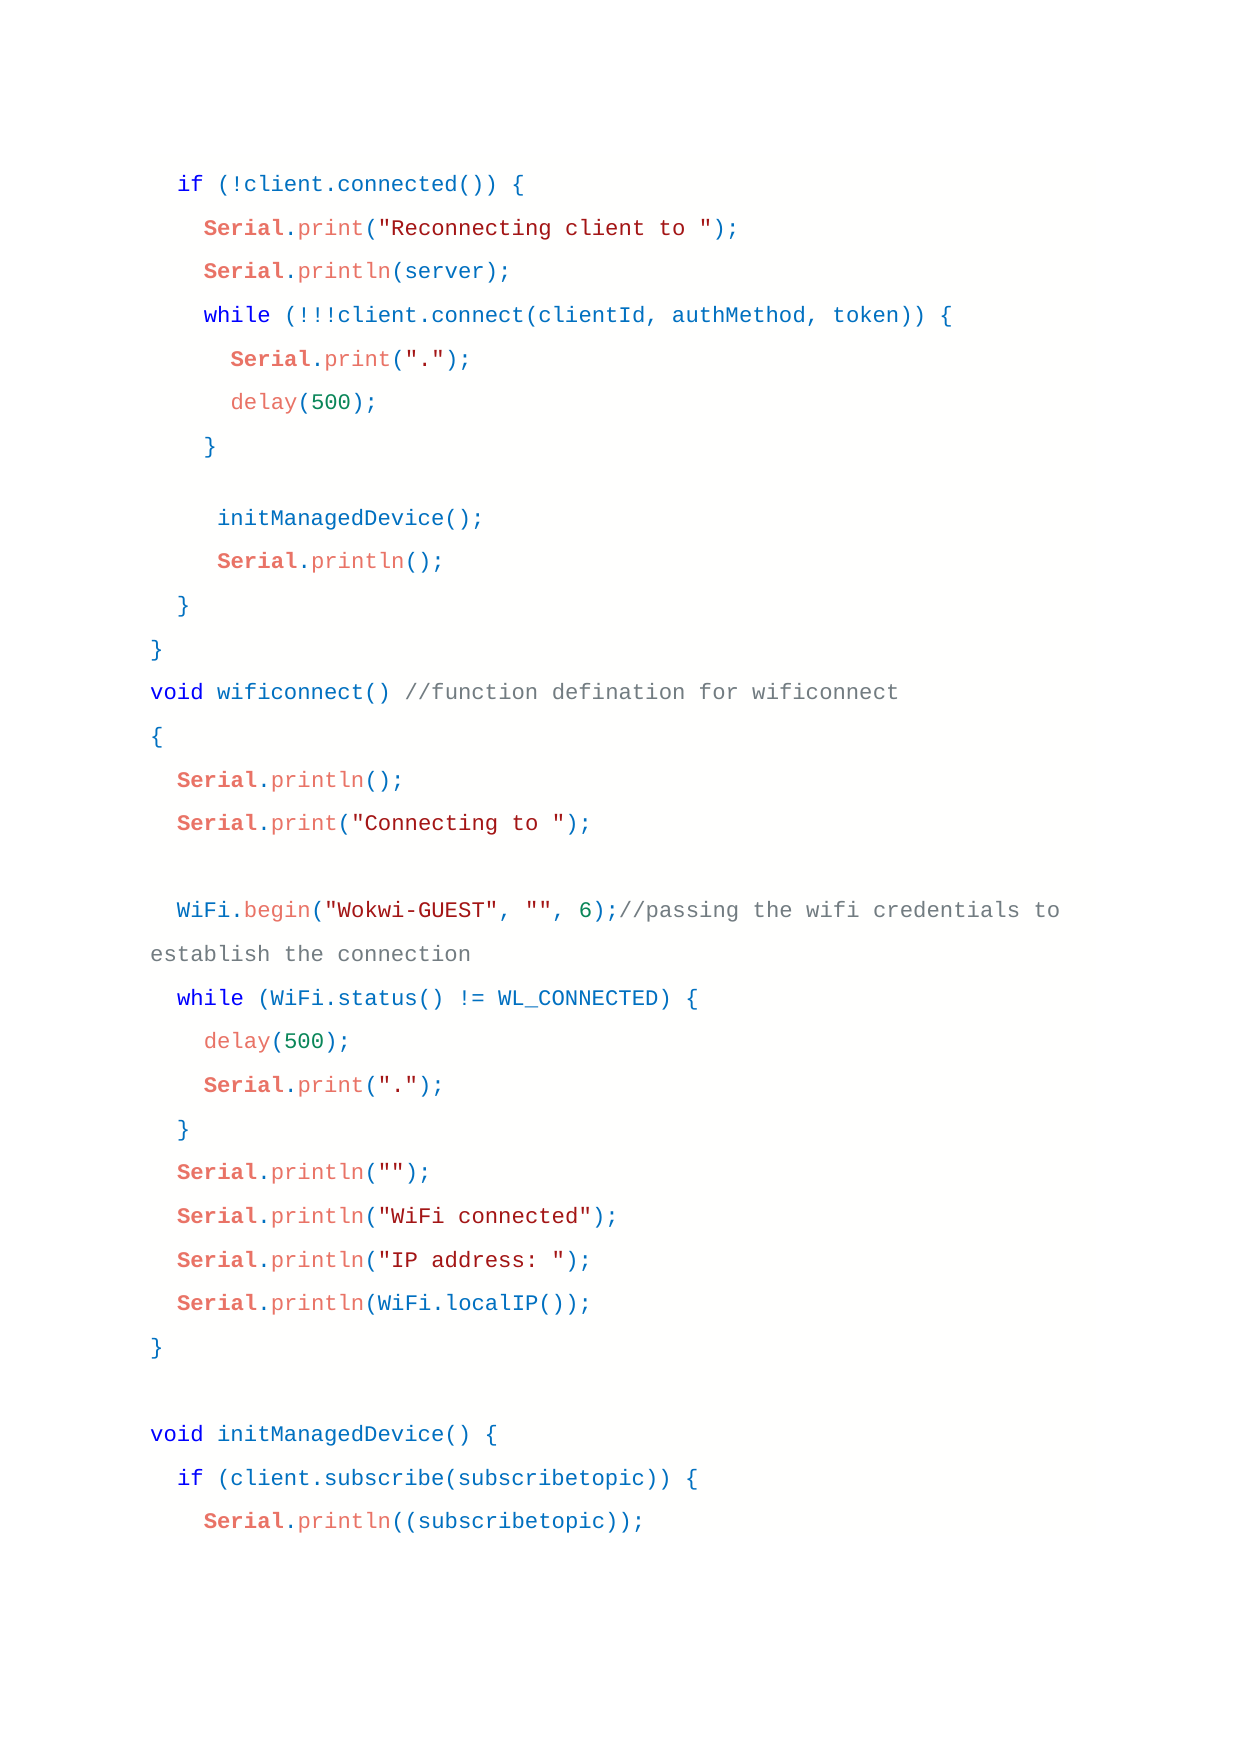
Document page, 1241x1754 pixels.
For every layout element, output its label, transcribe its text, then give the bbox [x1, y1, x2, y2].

text Serial.println((subscribetopic)); [150, 1492, 1096, 1536]
text while (WiFi.status() != WL_CONNECTED) { [150, 968, 1096, 1012]
text } [150, 1317, 1096, 1361]
text void wificonnect() //function defination for wificonnect [150, 663, 1096, 706]
text Serial.print("."); [150, 1055, 1096, 1099]
text { [150, 706, 1096, 750]
text Serial.println(); [150, 750, 1096, 793]
text } [150, 416, 1096, 460]
text initManagedDevice(); [150, 488, 1096, 532]
text void initManagedDevice() { [150, 1404, 1096, 1448]
text if (client.subscribe(subscribetopic)) { [150, 1448, 1096, 1492]
text Serial.println(""); [150, 1143, 1096, 1186]
text WiFi.begin("Wokwi-GUEST", "", 6);//passing the wifi credentials to establish the connection [150, 881, 1096, 968]
text } [150, 619, 1096, 663]
text Serial.println(WiFi.localIP()); [150, 1274, 1096, 1317]
text Serial.print("Connecting to "); [150, 793, 1096, 837]
text Serial.println(); [150, 532, 1096, 575]
text while (!!!client.connect(clientId, authMethod, token)) { [150, 285, 1096, 329]
text Serial.println(server); [150, 242, 1096, 285]
text Serial.println("WiFi connected"); [150, 1186, 1096, 1230]
text } [150, 575, 1096, 619]
text Serial.print("."); [150, 329, 1096, 373]
text } [150, 1099, 1096, 1143]
text Serial.print("Reconnecting client to "); [150, 198, 1096, 242]
text delay(500); [150, 1012, 1096, 1055]
text delay(500); [150, 373, 1096, 416]
text if (!client.connected()) { [150, 154, 1096, 198]
text Serial.println("IP address: "); [150, 1230, 1096, 1274]
